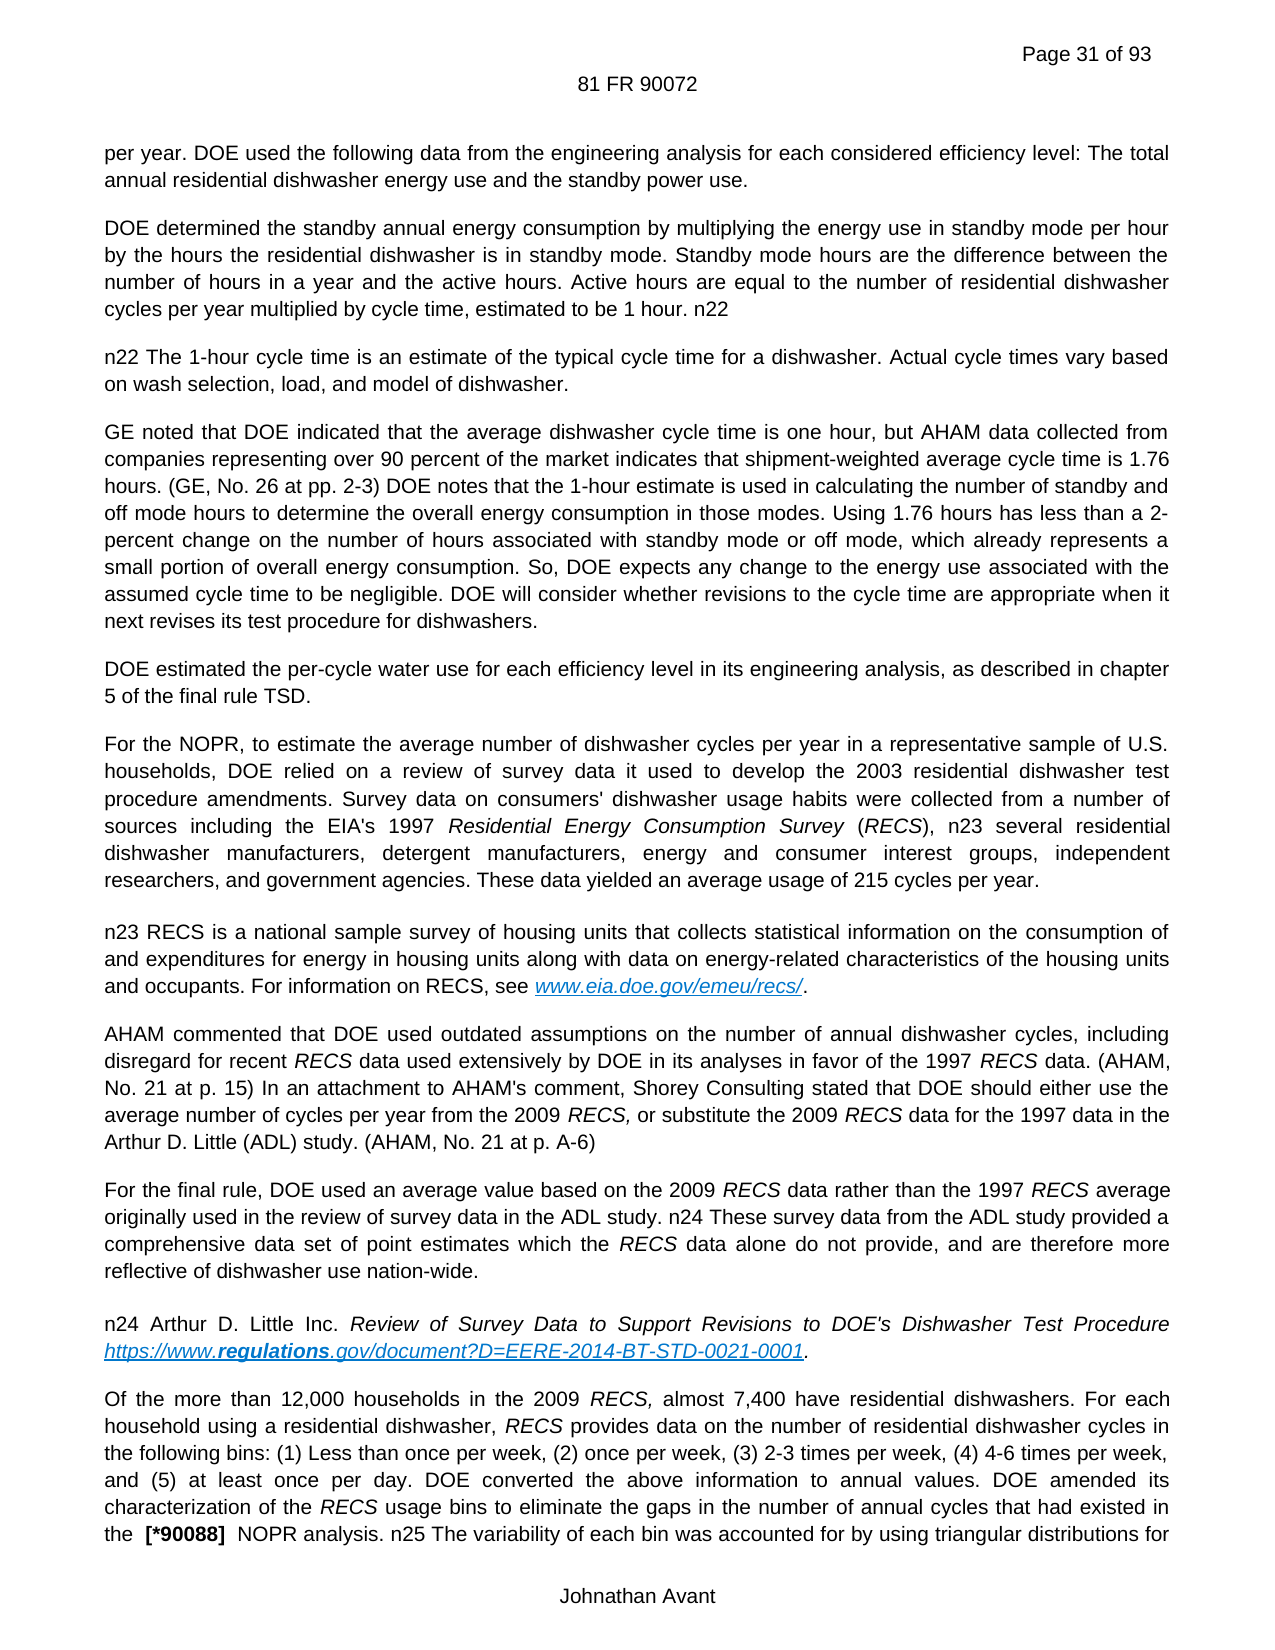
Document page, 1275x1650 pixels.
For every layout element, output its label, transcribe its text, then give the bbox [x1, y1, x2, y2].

text AHAM commented that DOE used outdated assumptions on the number of annual dishwasher cycles, including disregard for recent RECS data used extensively by DOE in its analyses in favor of the 1997 RECS data. (AHAM, No. 21 at p. 15) In an attachment to AHAM's comment, Shorey Consulting stated that DOE should either use the average number of cycles per year from the 2009 RECS, or substitute the 2009 RECS data for the 1997 data in the Arthur D. Little (ADL) study. (AHAM, No. 21 at p. A-6) [104, 1019, 1171, 1154]
text DOE determined the standby annual energy consumption by multiplying the energy use in standby mode per hour by the hours the residential dishwasher is in standby mode. Standby mode hours are the difference between the number of hours in a year and the active hours. Active hours are equal to the number of residential dishwasher cycles per year multiplied by cycle time, estimated to be 1 hour. n22 [104, 212, 1171, 321]
text n24 Arthur D. Little Inc. Review of Survey Data to Support Revisions to DOE's Dishwasher Test Procedure https://www.regulations.gov/document?D=EERE-2014-BT-STD-0021-0001. [104, 1308, 1171, 1362]
text For the NOPR, to estimate the average number of dishwasher cycles per year in a representative sample of U.S. households, DOE relied on a review of survey data it used to develop the 2003 residential dishwasher test procedure amendments. Survey data on consumers' dishwasher usage habits were collected from a number of sources including the EIA's 1997 Residential Energy Consumption Survey (RECS), n23 several residential dishwasher manufacturers, detergent manufacturers, energy and consumer interest groups, independent researchers, and government agencies. These data yielded an average usage of 215 cycles per year. [104, 729, 1171, 892]
text DOE estimated the per-cycle water use for each efficiency level in its engineering analysis, as described in chapter 5 of the final rule TSD. [104, 654, 1171, 708]
text n22 The 1-hour cycle time is an estimate of the typical cycle time for a dishwasher. Actual cycle times vary based on wash selection, load, and model of dishwasher. [104, 342, 1171, 396]
text n23 RECS is a national sample survey of housing units that collects statistical information on the consumption of and expenditures for energy in housing units along with data on energy-related characteristics of the housing units and occupants. For information on RECS, see www.eia.doe.gov/emeu/recs/. [104, 917, 1171, 998]
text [104, 137, 1171, 192]
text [104, 1383, 1171, 1546]
text GE noted that DOE indicated that the average dishwasher cycle time is one hour, but AHAM data collected from companies representing over 90 percent of the market indicates that shipment-weighted average cycle time is 1.76 hours. (GE, No. 26 at pp. 2-3) DOE notes that the 1-hour estimate is used in calculating the number of standby and off mode hours to determine the overall energy consumption in those modes. Using 1.76 hours has less than a 2-percent change on the number of hours associated with standby mode or off mode, which already represents a small portion of overall energy consumption. So, DOE expects any change to the energy use associated with the assumed cycle time to be negligible. DOE will consider whether revisions to the cycle time are appropriate when it next revises its test procedure for dishwashers. [104, 417, 1171, 633]
text For the final rule, DOE used an average value based on the 2009 RECS data rather than the 1997 RECS average originally used in the review of survey data in the ADL study. n24 These survey data from the ADL study provided a comprehensive data set of point estimates which the RECS data alone do not provide, and are therefore more reflective of dishwasher use nation-wide. [104, 1175, 1171, 1283]
